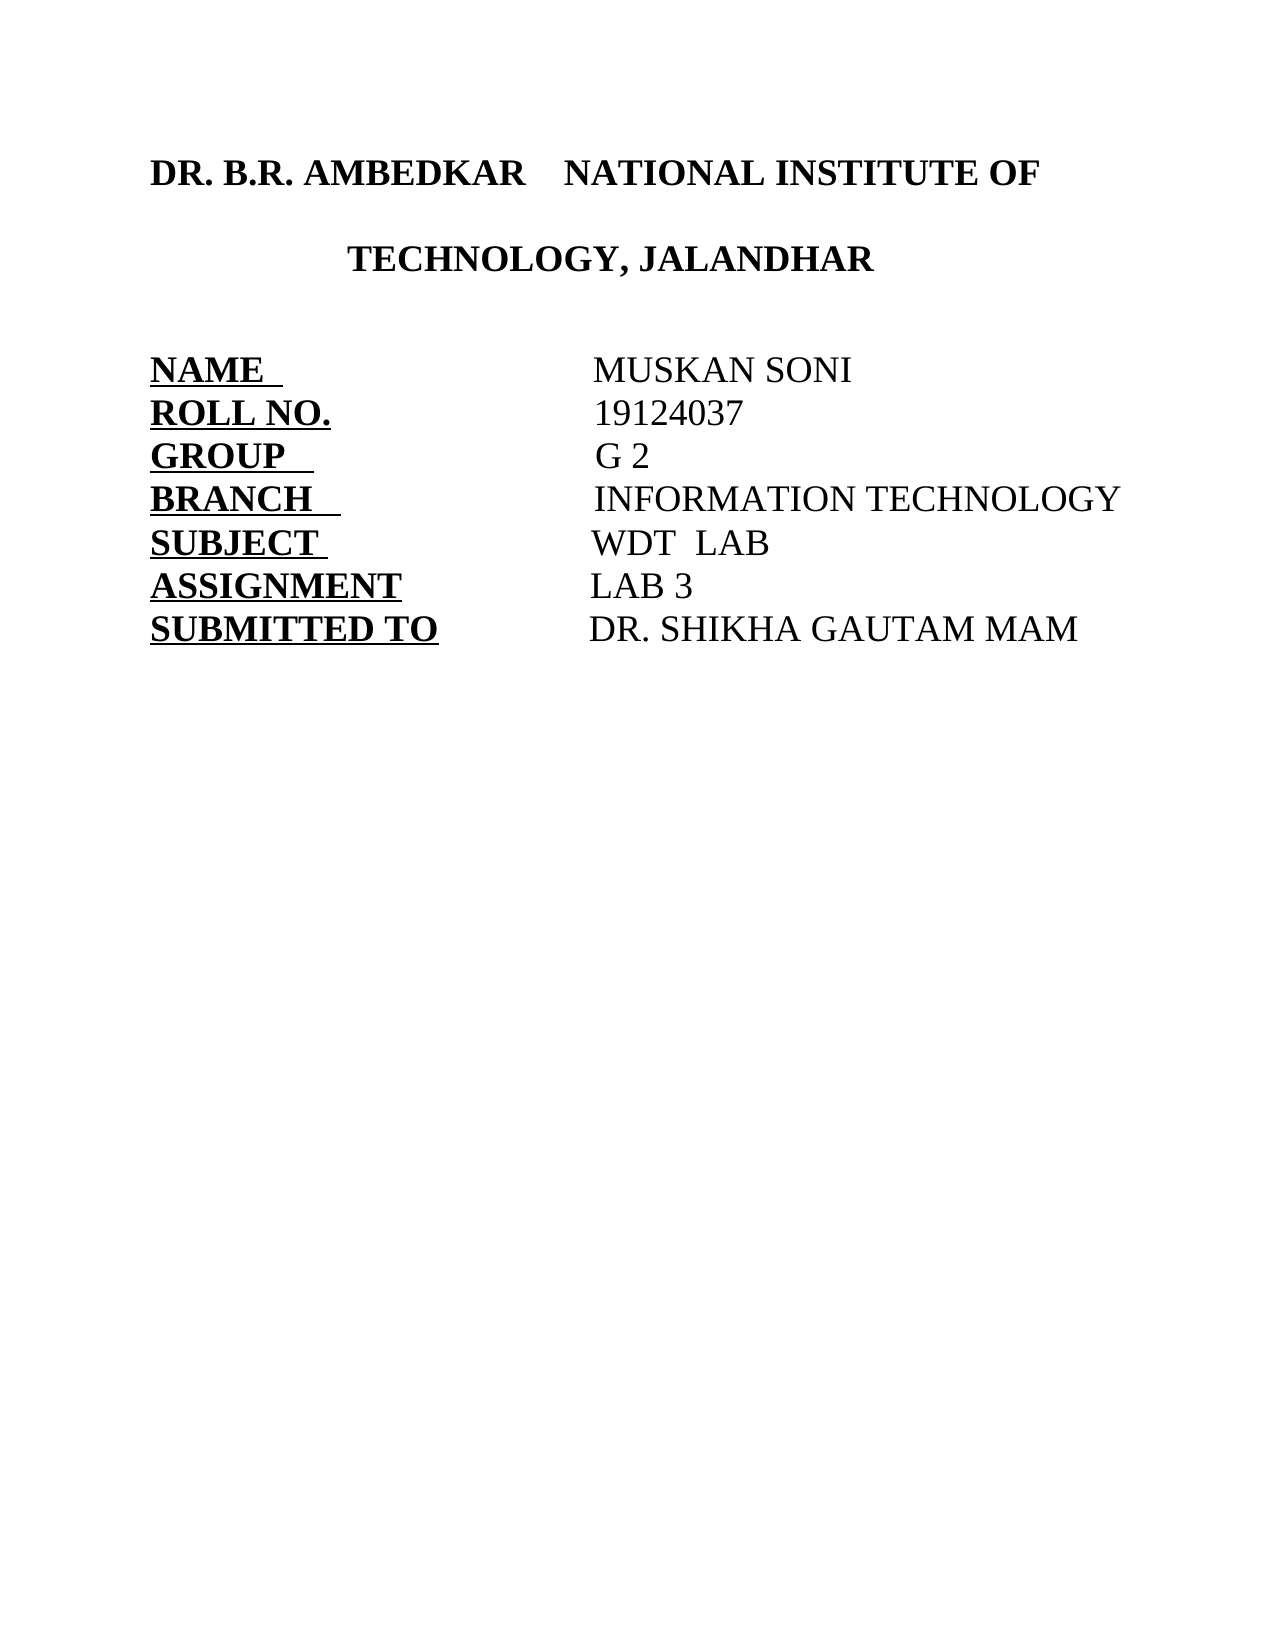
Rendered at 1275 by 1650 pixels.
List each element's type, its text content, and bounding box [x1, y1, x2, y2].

text ROLL NO. 19124037 [150, 391, 1125, 434]
text SUBMITTED TO DR. SHIKHA GAUTAM MAM [150, 606, 1125, 649]
text DR. B.R. AMBEDKAR NATIONAL INSTITUTE OF [150, 150, 1125, 193]
text TECHNOLOGY, JALANDHAR [150, 236, 1125, 279]
text BRANCH INFORMATION TECHNOLOGY [150, 477, 1125, 520]
text SUBJECT WDT LAB [150, 520, 1125, 563]
text ASSIGNMENT LAB 3 [150, 563, 1125, 606]
text NAME MUSKAN SONI [150, 347, 1125, 391]
text GROUP G 2 [150, 434, 1125, 477]
